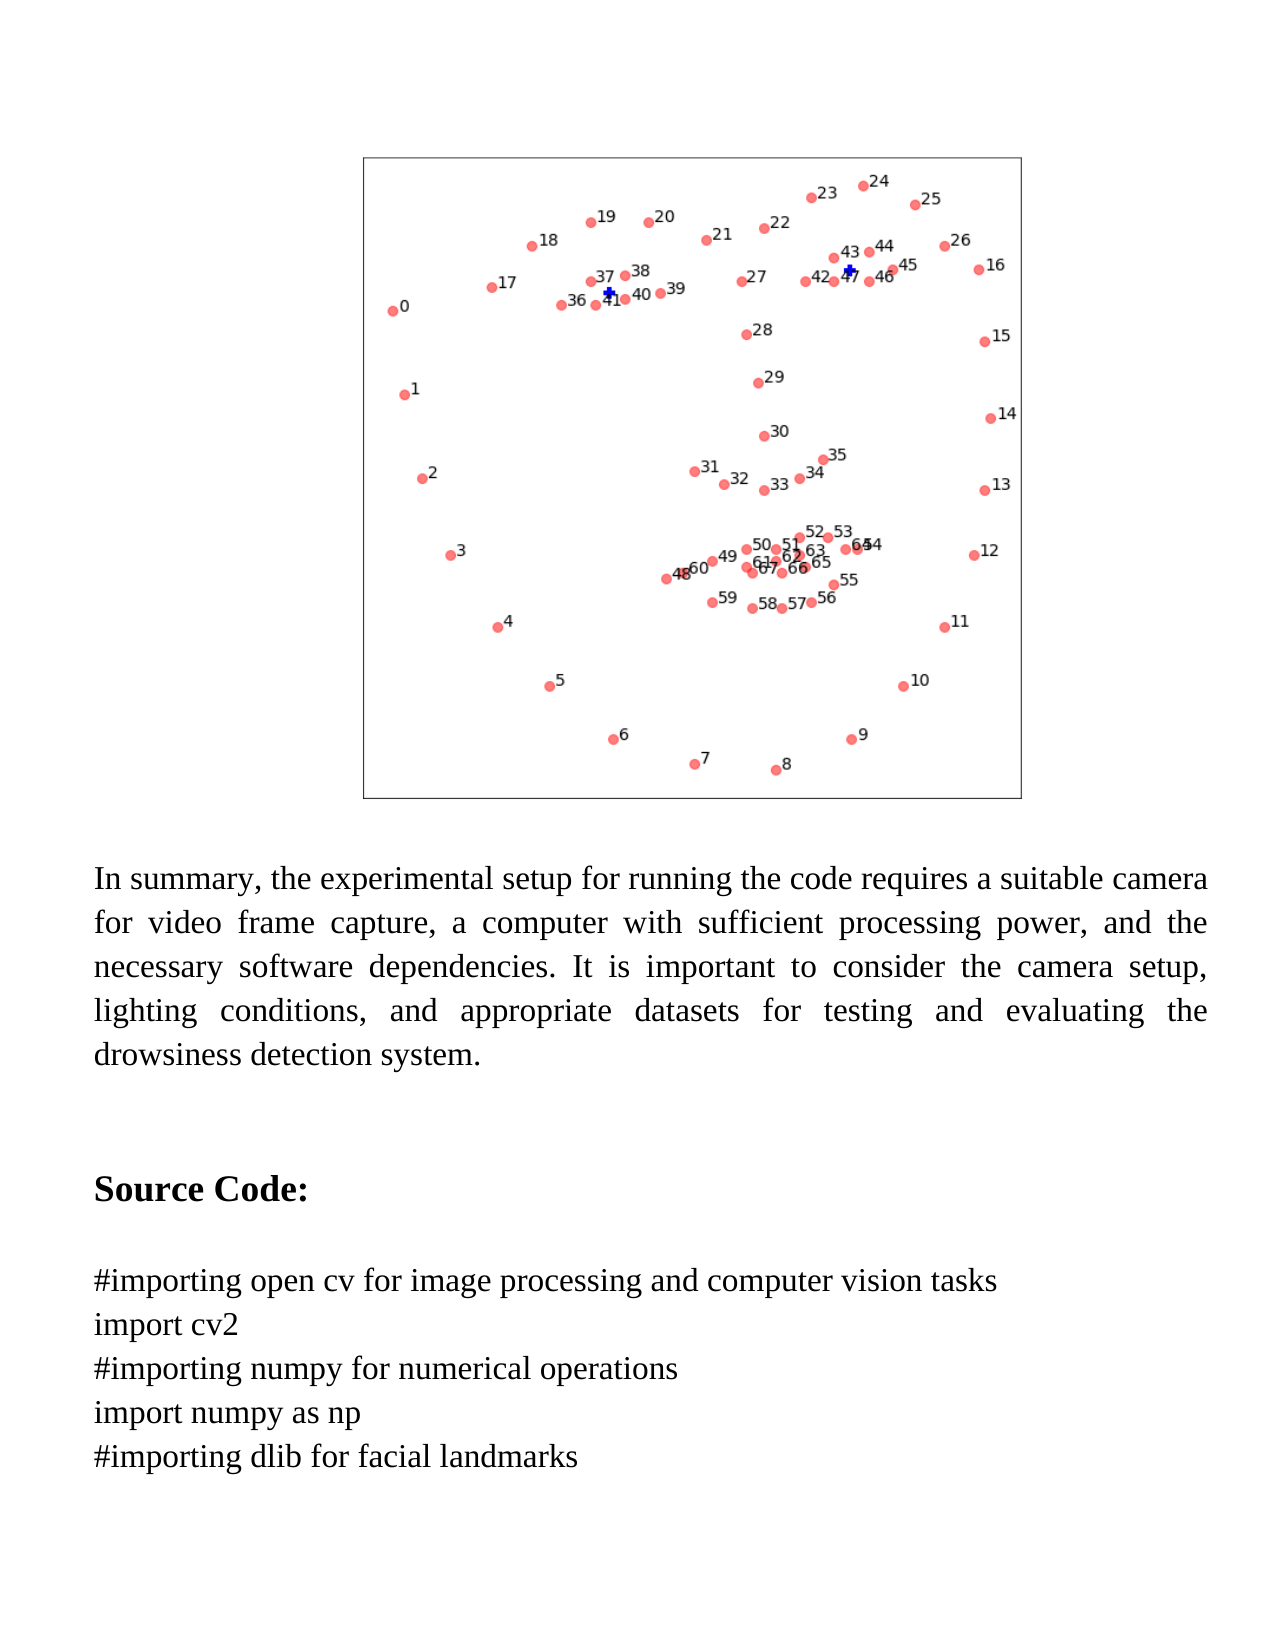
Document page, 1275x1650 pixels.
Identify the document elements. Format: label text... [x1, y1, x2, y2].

text Source Code: [94, 1166, 1209, 1209]
text #importing dlib for facial landmarks [94, 1436, 1209, 1475]
text import numpy as np [94, 1392, 1209, 1431]
text import cv2 [94, 1304, 1209, 1342]
picture [350, 150, 1028, 811]
text #importing numpy for numerical operations [94, 1348, 1209, 1387]
text In summary, the experimental setup for running the code requires a suitable camera for video frame capture, a computer with sufficient processing power, and the necessary software dependencies. It is important to consider the camera setup, lighting conditions, and appropriate datasets for testing and evaluating the drowsiness detection system. [94, 858, 1209, 1073]
text #importing open cv for image processing and computer vision tasks [94, 1260, 1209, 1298]
